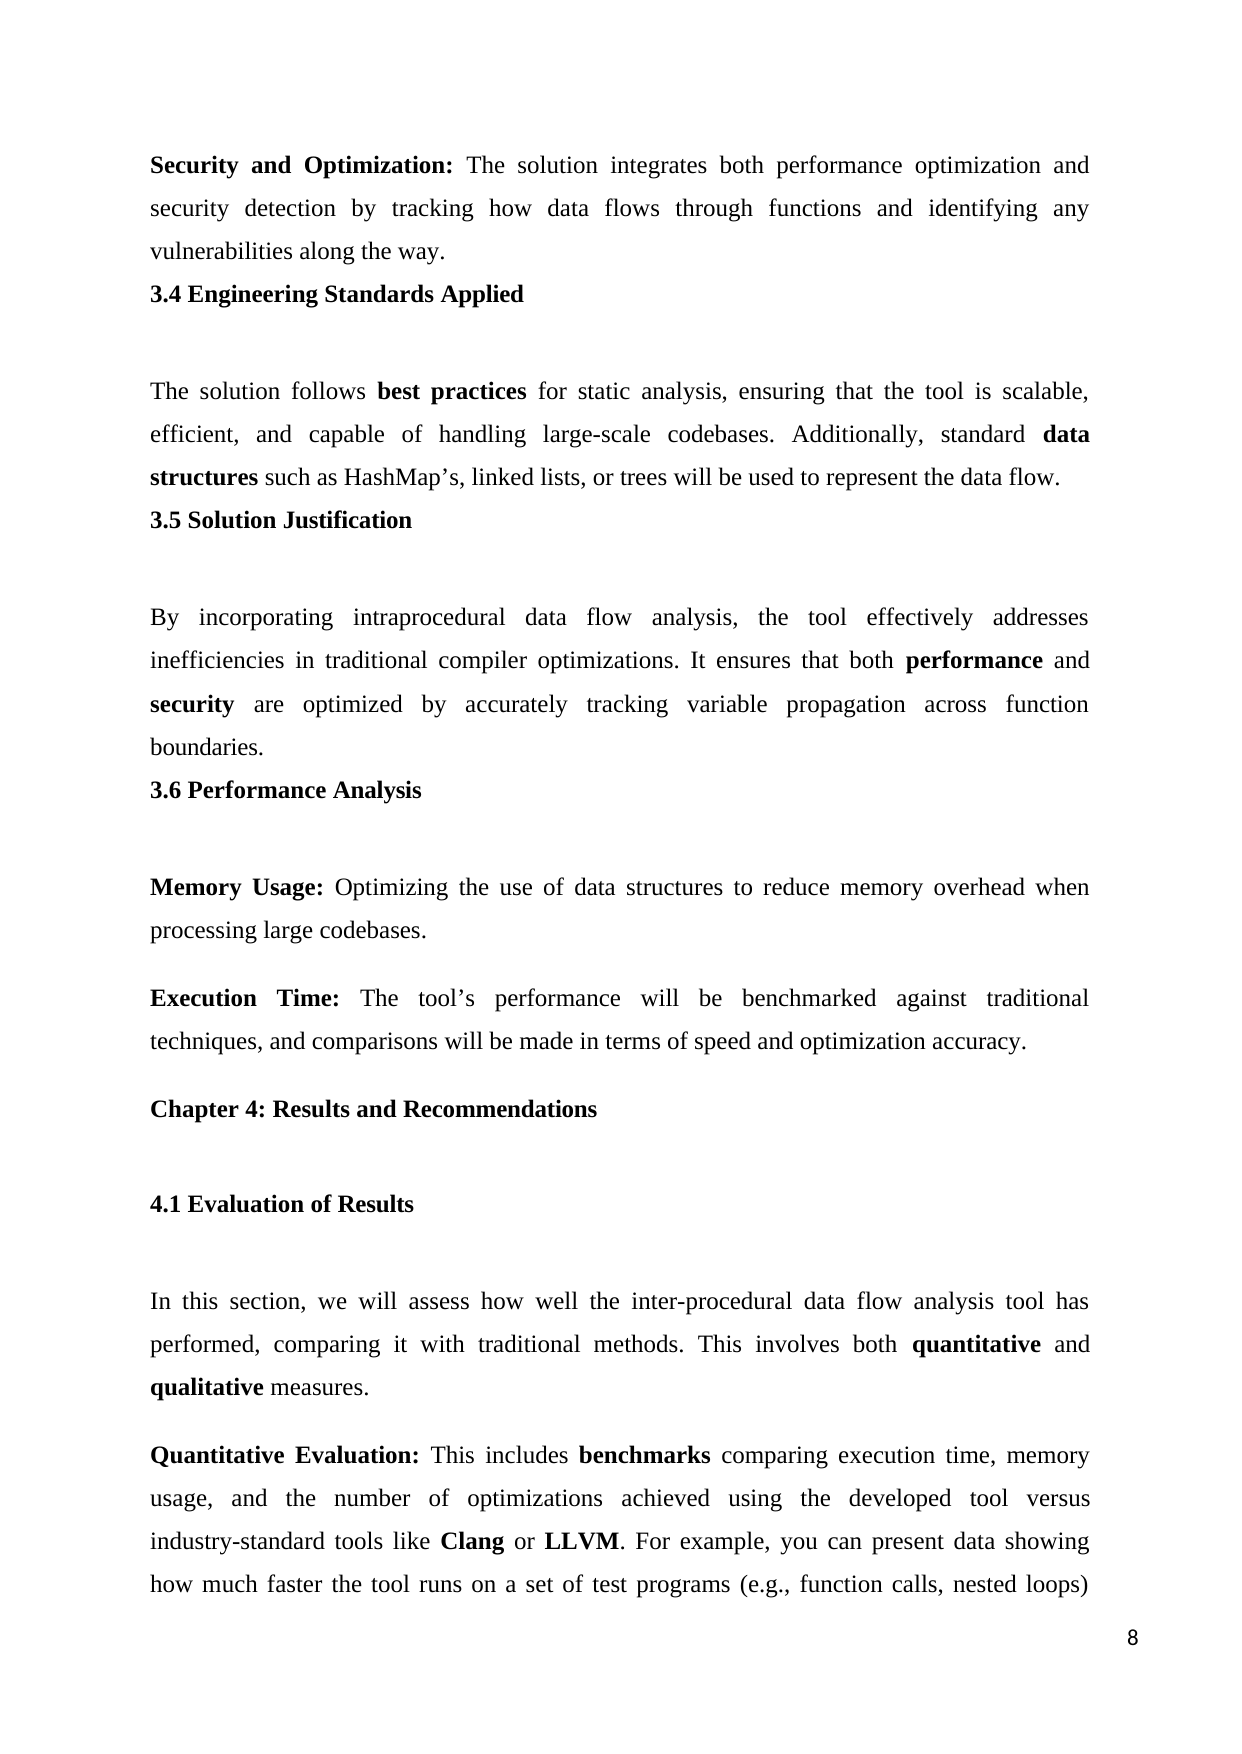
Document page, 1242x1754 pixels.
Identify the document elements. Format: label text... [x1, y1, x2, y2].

list Performance Analysis [150, 775, 1138, 804]
list Evaluation of Results [150, 1189, 1138, 1218]
text In this section, we will assess how well the inter-procedural data flow analysis tool has performed, comparing it with traditional methods. This involves both quantitative and qualitative measures. [150, 1286, 1090, 1401]
text Memory Usage: Optimizing the use of data structures to reduce memory overhead when processing large codebases. [150, 872, 1090, 944]
text Security and Optimization: The solution integrates both performance optimization and security detection by tracking how data flows through functions and identifying any vulnerabilities along the way. [150, 150, 1090, 265]
list Solution Justification [150, 506, 1138, 534]
text Chapter 4: Results and Recommendations [150, 1094, 1138, 1123]
text Execution Time: The tool’s performance will be benchmarked against traditional techniques, and comparisons will be made in terms of speed and optimization accuracy. [150, 983, 1089, 1055]
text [150, 1440, 1090, 1598]
text The solution follows best practices for static analysis, ensuring that the tool is scalable, efficient, and capable of handling large-scale codebases. Additionally, standard data structures such as HashMap’s, linked lists, or trees will be used to represent the data flow. [150, 376, 1090, 491]
text By incorporating intraprocedural data flow analysis, the tool effectively addresses inefficiencies in traditional compiler optimizations. It ensures that both performance and security are optimized by accurately tracking variable propagation across function boundaries. [150, 602, 1090, 761]
list Engineering Standards Applied [150, 279, 1138, 308]
